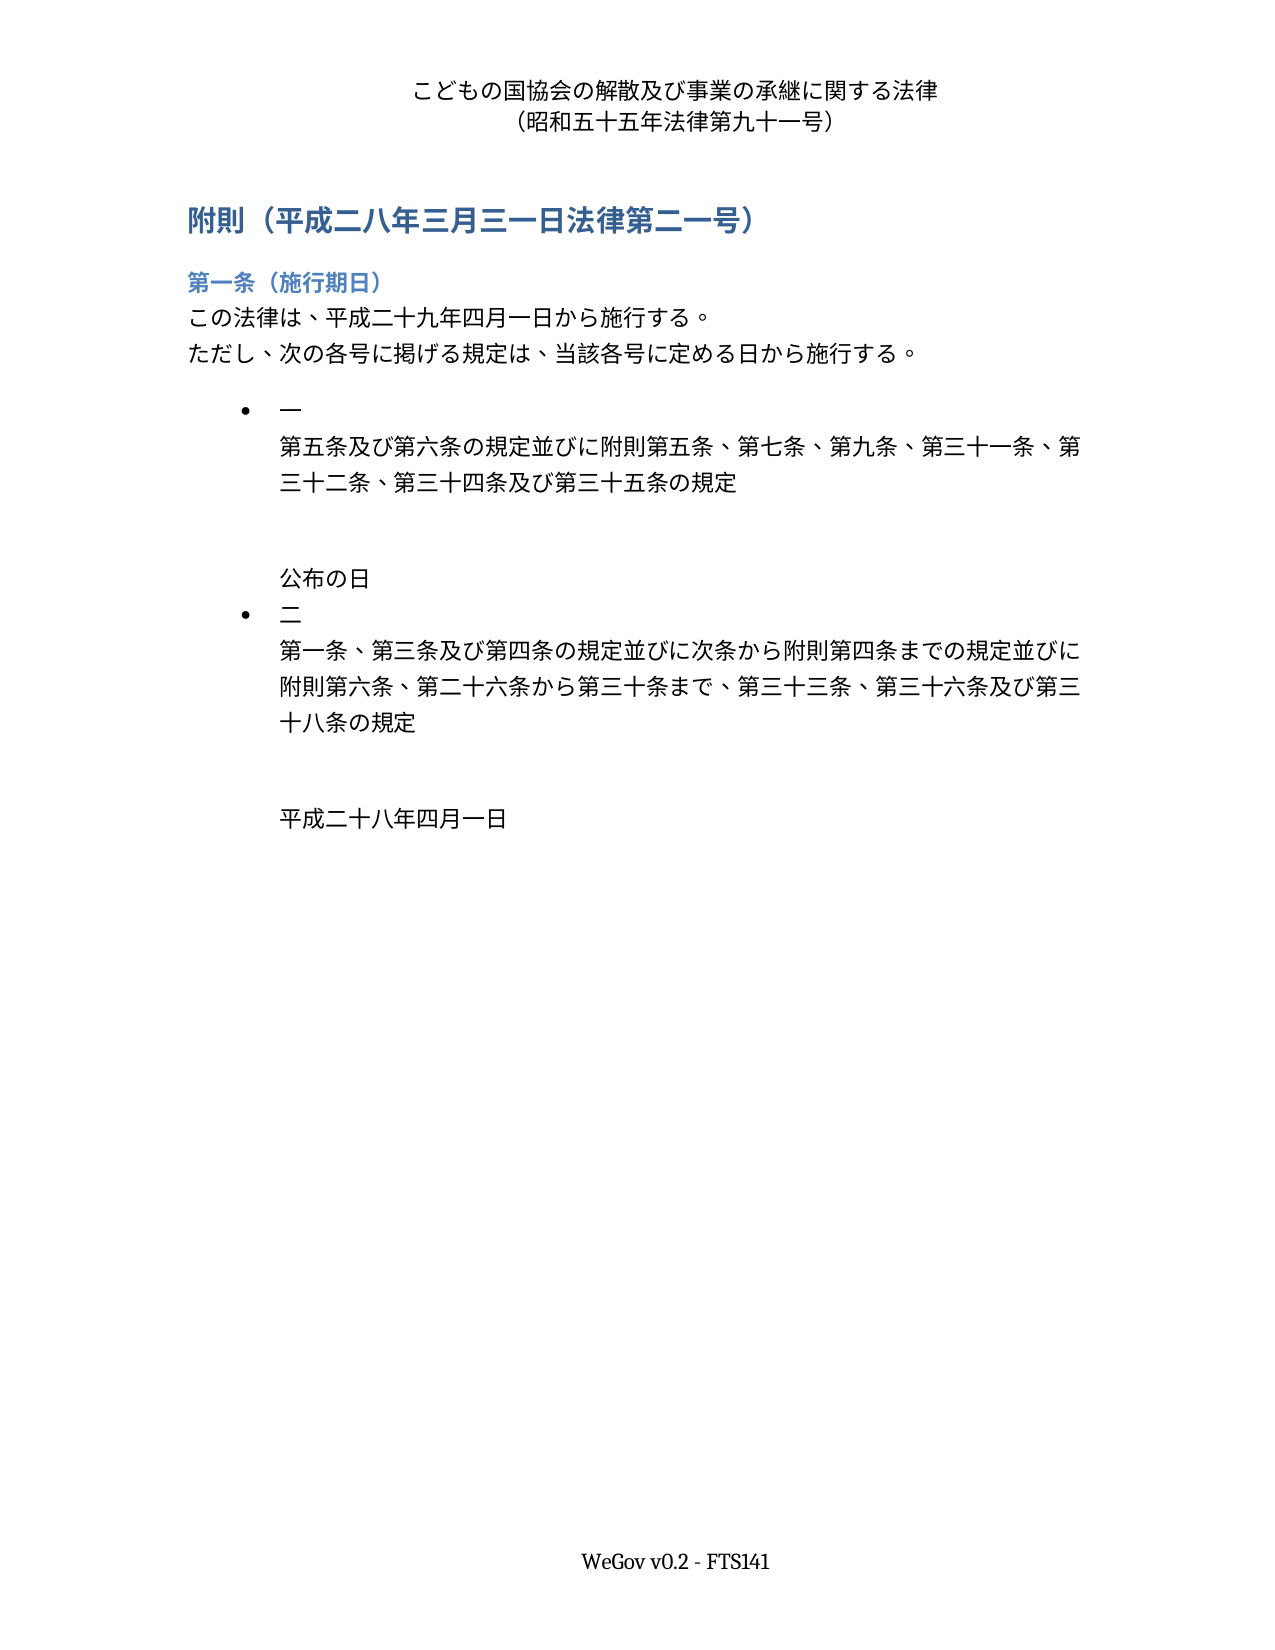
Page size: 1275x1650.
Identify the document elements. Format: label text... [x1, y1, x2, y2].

text この法律は、平成二十九年四月一日から施行する。 ただし、次の各号に掲げる規定は、当該各号に定める日から施行する。 [187, 302, 1087, 369]
list 一 第五条及び第六条の規定並びに附則第五条、第七条、第九条、第三十一条、第三十二条、第三十四条及び第三十五条の規定 公布の日 [242, 395, 1087, 594]
list 二 第一条、第三条及び第四条の規定並びに次条から附則第四条までの規定並びに附則第六条、第二十六条から第三十条まで、第三十三条、第三十六条及び第三十八条の規定 平成二十八年四月一日 [242, 599, 1087, 835]
subtitle 第一条（施行期日） [187, 266, 1087, 298]
subtitle 附則（平成二八年三月三一日法律第二一号） [187, 200, 1087, 240]
